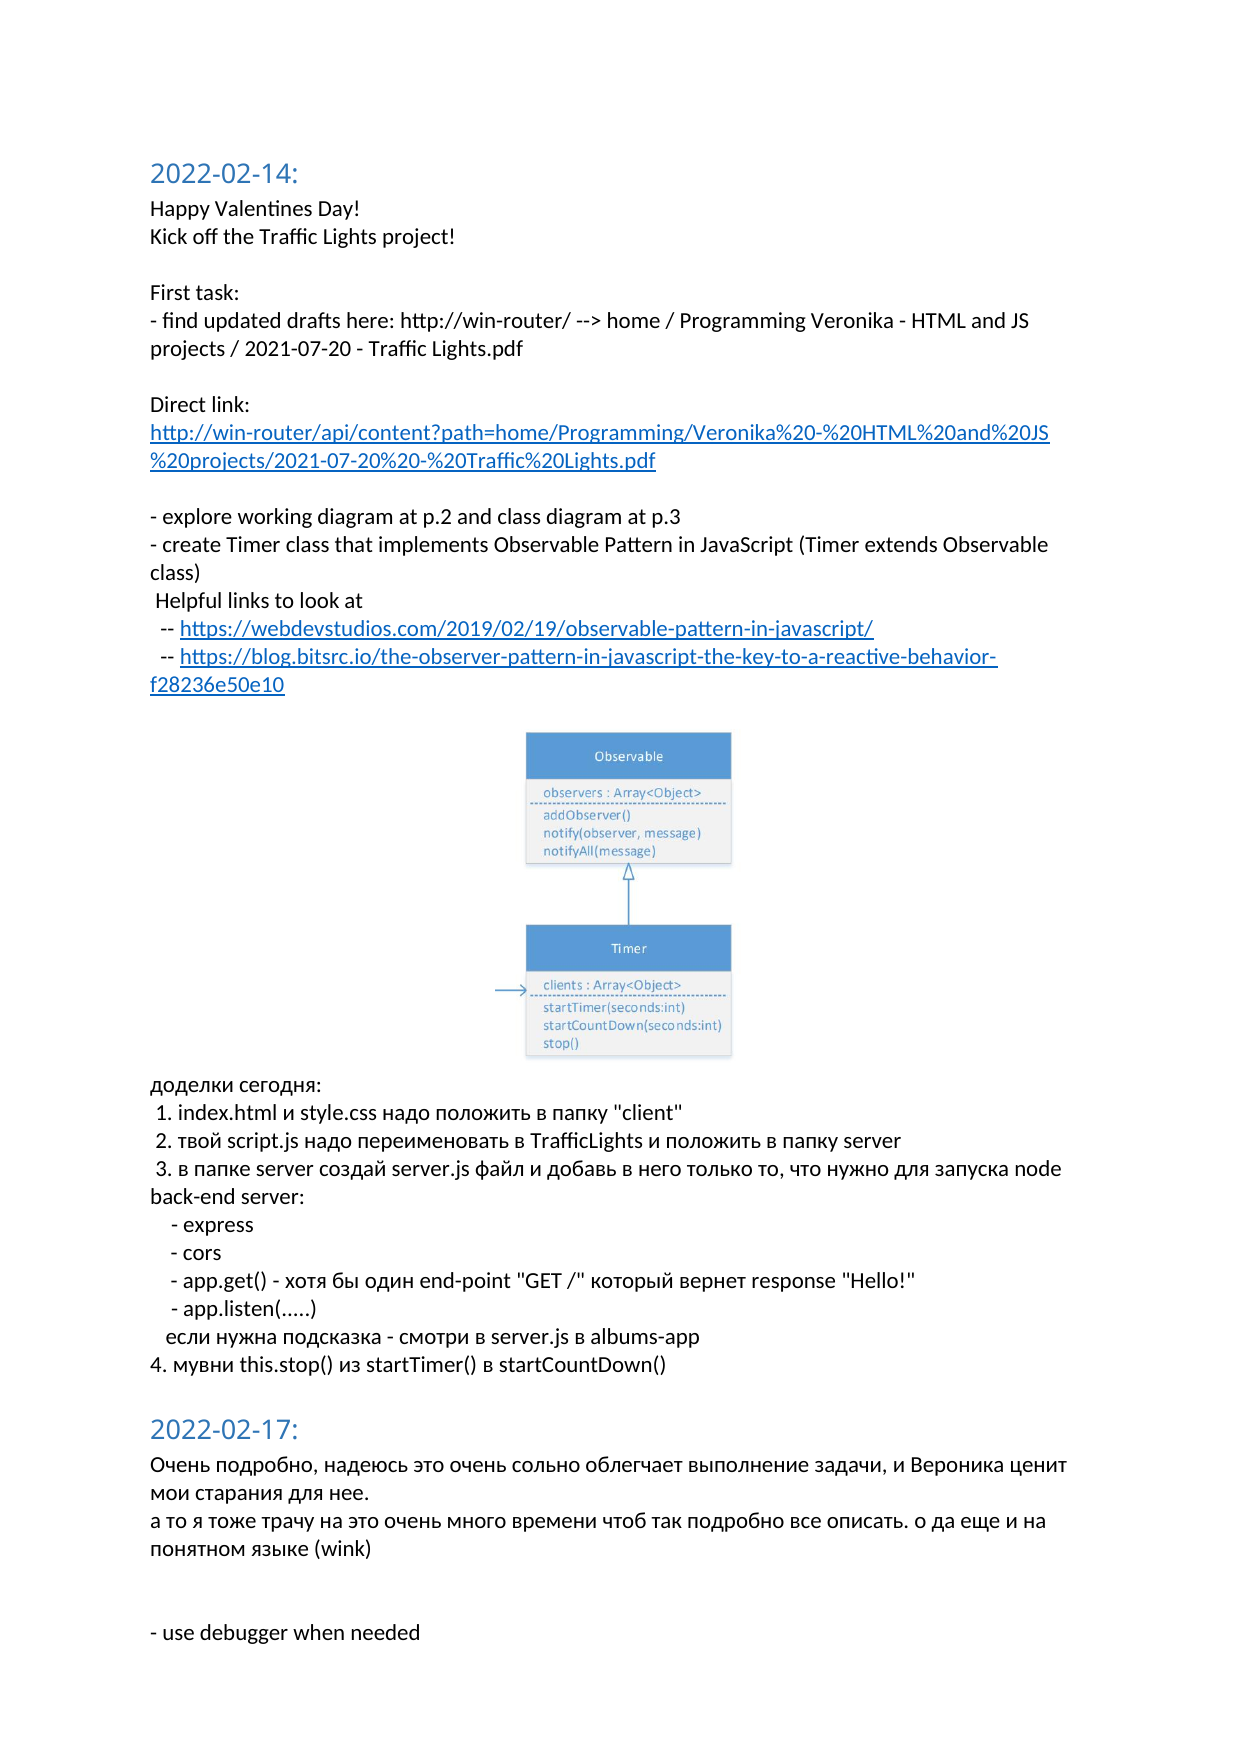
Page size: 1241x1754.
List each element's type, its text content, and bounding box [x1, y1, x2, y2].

subtitle 2022-02-17: [150, 1411, 1090, 1447]
text - app.get() - хотя бы один end-point "GET /" который вернет response "Hello!" [150, 1266, 1090, 1294]
text доделки сегодня: [150, 1070, 1090, 1098]
text Helpful links to look at [150, 586, 1090, 614]
text - app.listen(.....) [150, 1294, 1090, 1322]
text - express [150, 1210, 1090, 1238]
text Happy Valentines Day! [150, 194, 1090, 222]
text -- https://webdevstudios.com/2019/02/19/observable-pattern-in-javascript/ [150, 614, 1090, 642]
text http://win-router/api/content?path=home/Programming/Veronika%20-%20HTML%20and%20JS%20projects/2021-07-20%20-%20Traffic%20Lights.pdf [150, 418, 1090, 474]
text если нужна подсказка - смотри в server.js в albums-app [150, 1322, 1090, 1350]
text - explore working diagram at p.2 and class diagram at p.3 [150, 502, 1090, 530]
text 4. мувни this.stop() из startTimer() в startCountDown() [150, 1350, 1090, 1378]
text 3. в папке server создай server.js файл и добавь в него только то, что нужно для запуска node back-end server: [150, 1154, 1090, 1210]
text а то я тоже трачу на это очень много времени чтоб так подробно все описать. о да еще и на понятном языке (wink) [150, 1506, 1090, 1562]
text - create Timer class that implements Observable Pattern in JavaScript (Timer extends Observable class) [150, 530, 1090, 586]
text First task: [150, 278, 1090, 306]
text -- https://blog.bitsrc.io/the-observer-pattern-in-javascript-the-key-to-a-reactive-behavior-f28236e50e10 [150, 642, 1090, 698]
picture [495, 698, 746, 1071]
text - find updated drafts here: http://win-router/ --> home / Programming Veronika - HTML and JS projects / 2021-07-20 - Traffic Lights.pdf [150, 306, 1090, 362]
text Kick off the Traffic Lights project! [150, 222, 1090, 250]
text - use debugger when needed [150, 1618, 1090, 1647]
text - cors [150, 1238, 1090, 1266]
subtitle 2022-02-14: [150, 154, 1090, 191]
text Direct link: [150, 390, 1090, 418]
text Очень подробно, надеюсь это очень сольно облегчает выполнение задачи, и Вероника ценит мои старания для нее. [150, 1450, 1090, 1506]
text 2. твой script.js надо переименовать в TrafficLights и положить в папку server [150, 1126, 1090, 1154]
text 1. index.html и style.css надо положить в папку "client" [150, 1098, 1090, 1126]
